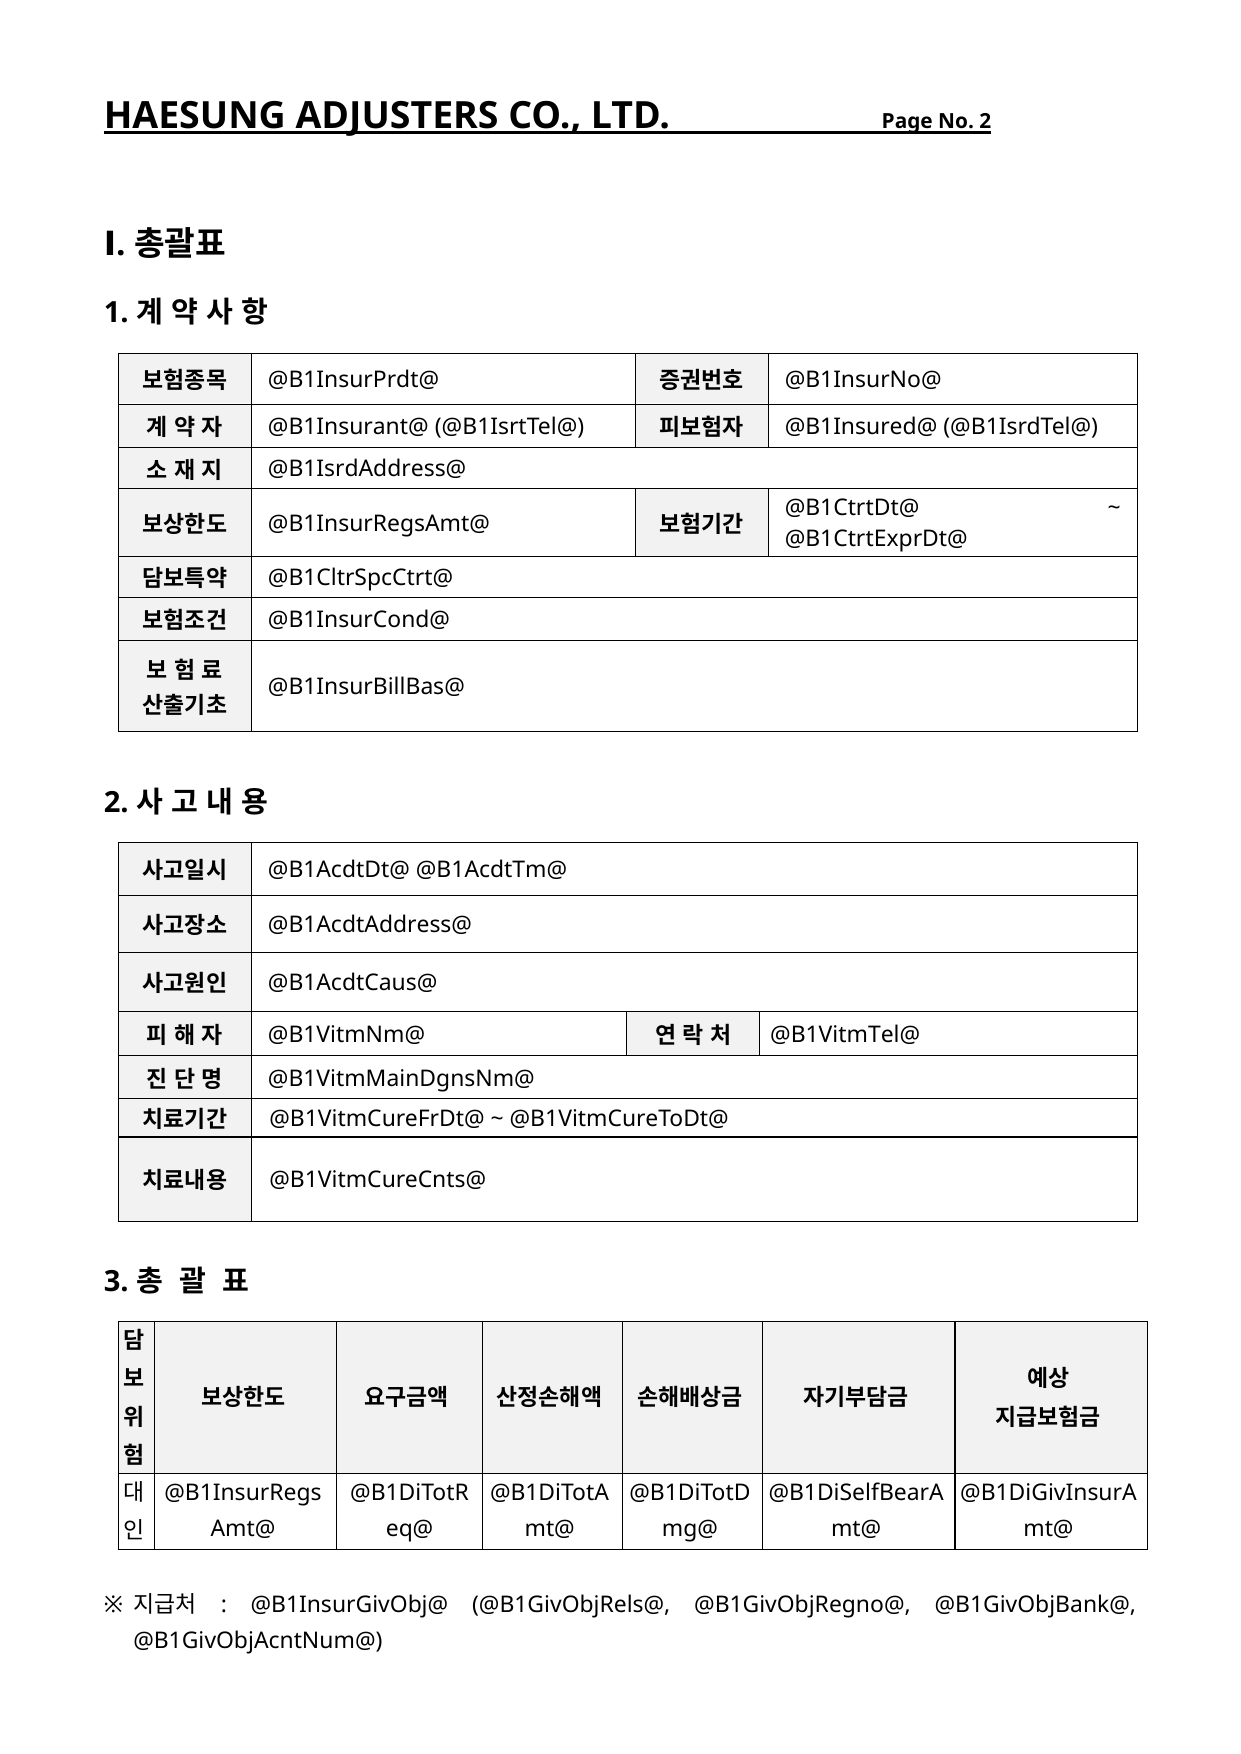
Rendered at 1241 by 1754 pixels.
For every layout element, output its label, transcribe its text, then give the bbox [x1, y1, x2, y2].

table_cell 연 락 처 [627, 1012, 759, 1055]
table_cell 피 해 자 [119, 1012, 251, 1055]
table_cell @B1DiTotDmg@ [623, 1474, 762, 1549]
table_header 증권번호 [636, 354, 768, 403]
table_cell @B1InsurRegsAmt@ [155, 1474, 336, 1549]
table_cell 보상한도 [119, 489, 251, 556]
table_cell 보 험 료 산출기초 [119, 641, 251, 731]
table_cell 보험기간 [636, 489, 768, 556]
table_cell @B1VitmCureFrDt@ ~ @B1VitmCureToDt@ [252, 1099, 1137, 1136]
table_cell @B1AcdtCaus@ [252, 953, 1137, 1011]
table_cell 치료내용 [119, 1138, 251, 1221]
table_cell @B1VitmCureCnts@ [252, 1138, 1137, 1221]
table_cell @B1InsurCond@ [252, 598, 1137, 640]
table_cell 진 단 명 [119, 1056, 251, 1098]
table_cell @B1VitmNm@ [252, 1012, 626, 1055]
table_cell @B1AcdtAddress@ [252, 896, 1137, 952]
table_cell @B1VitmMainDgnsNm@ [252, 1056, 1137, 1098]
table_cell 피보험자 [636, 405, 768, 447]
table_header 담보위험 [119, 1322, 154, 1473]
table_cell @B1DiTotAmt@ [483, 1474, 622, 1549]
table_cell 담보특약 [119, 557, 251, 597]
text 1. 계 약 사 항 [103, 289, 1137, 331]
table_header @B1InsurPrdt@ [252, 354, 635, 403]
table_cell @B1VitmTel@ [760, 1012, 1137, 1055]
table_cell @B1Insurant@ (@B1IsrtTel@) [252, 405, 635, 447]
table_cell @B1InsurBillBas@ [252, 641, 1137, 731]
table_header 요구금액 [337, 1322, 482, 1473]
table_header 보상한도 [155, 1322, 336, 1473]
table_header @B1AcdtDt@ @B1AcdtTm@ [252, 843, 1137, 895]
text 2. 사 고 내 용 [103, 778, 1137, 821]
table_header 사고일시 [119, 843, 251, 895]
table_cell @B1DiGivInsurAmt@ [956, 1474, 1147, 1549]
table_header 손해배상금 [623, 1322, 762, 1473]
table_cell 소 재 지 [119, 448, 251, 488]
table_header 예상 지급보험금 [956, 1322, 1147, 1473]
table_cell 치료기간 [119, 1099, 251, 1136]
text Ⅰ. 총괄표 [103, 216, 1137, 265]
table_cell @B1Insured@ (@B1IsrdTel@) [769, 405, 1137, 447]
table_cell @B1DiTotReq@ [337, 1474, 482, 1549]
list 지급처 : @B1InsurGivObj@ (@B1GivObjRels@, @B1GivObjRegno@, @B1GivObjBank@, @B1GivObjAcntNum@) [103, 1586, 1137, 1655]
table_cell 대 인 [119, 1474, 154, 1549]
table_cell @B1CtrtDt@ ~ @B1CtrtExprDt@ [769, 489, 1137, 556]
table_header 산정손해액 [483, 1322, 622, 1473]
table_cell @B1CltrSpcCtrt@ [252, 557, 1137, 597]
table_header 자기부담금 [763, 1322, 954, 1473]
table_cell @B1IsrdAddress@ [252, 448, 1137, 488]
table_cell @B1InsurRegsAmt@ [252, 489, 635, 556]
table_header @B1InsurNo@ [769, 354, 1137, 403]
table_cell @B1DiSelfBearAmt@ [763, 1474, 954, 1549]
table_cell 보험조건 [119, 598, 251, 640]
table_cell 사고장소 [119, 896, 251, 952]
table_cell 사고원인 [119, 953, 251, 1011]
table_cell 계 약 자 [119, 405, 251, 447]
table_header 보험종목 [119, 354, 251, 403]
text 3. 총 괄 표 [103, 1257, 1137, 1300]
